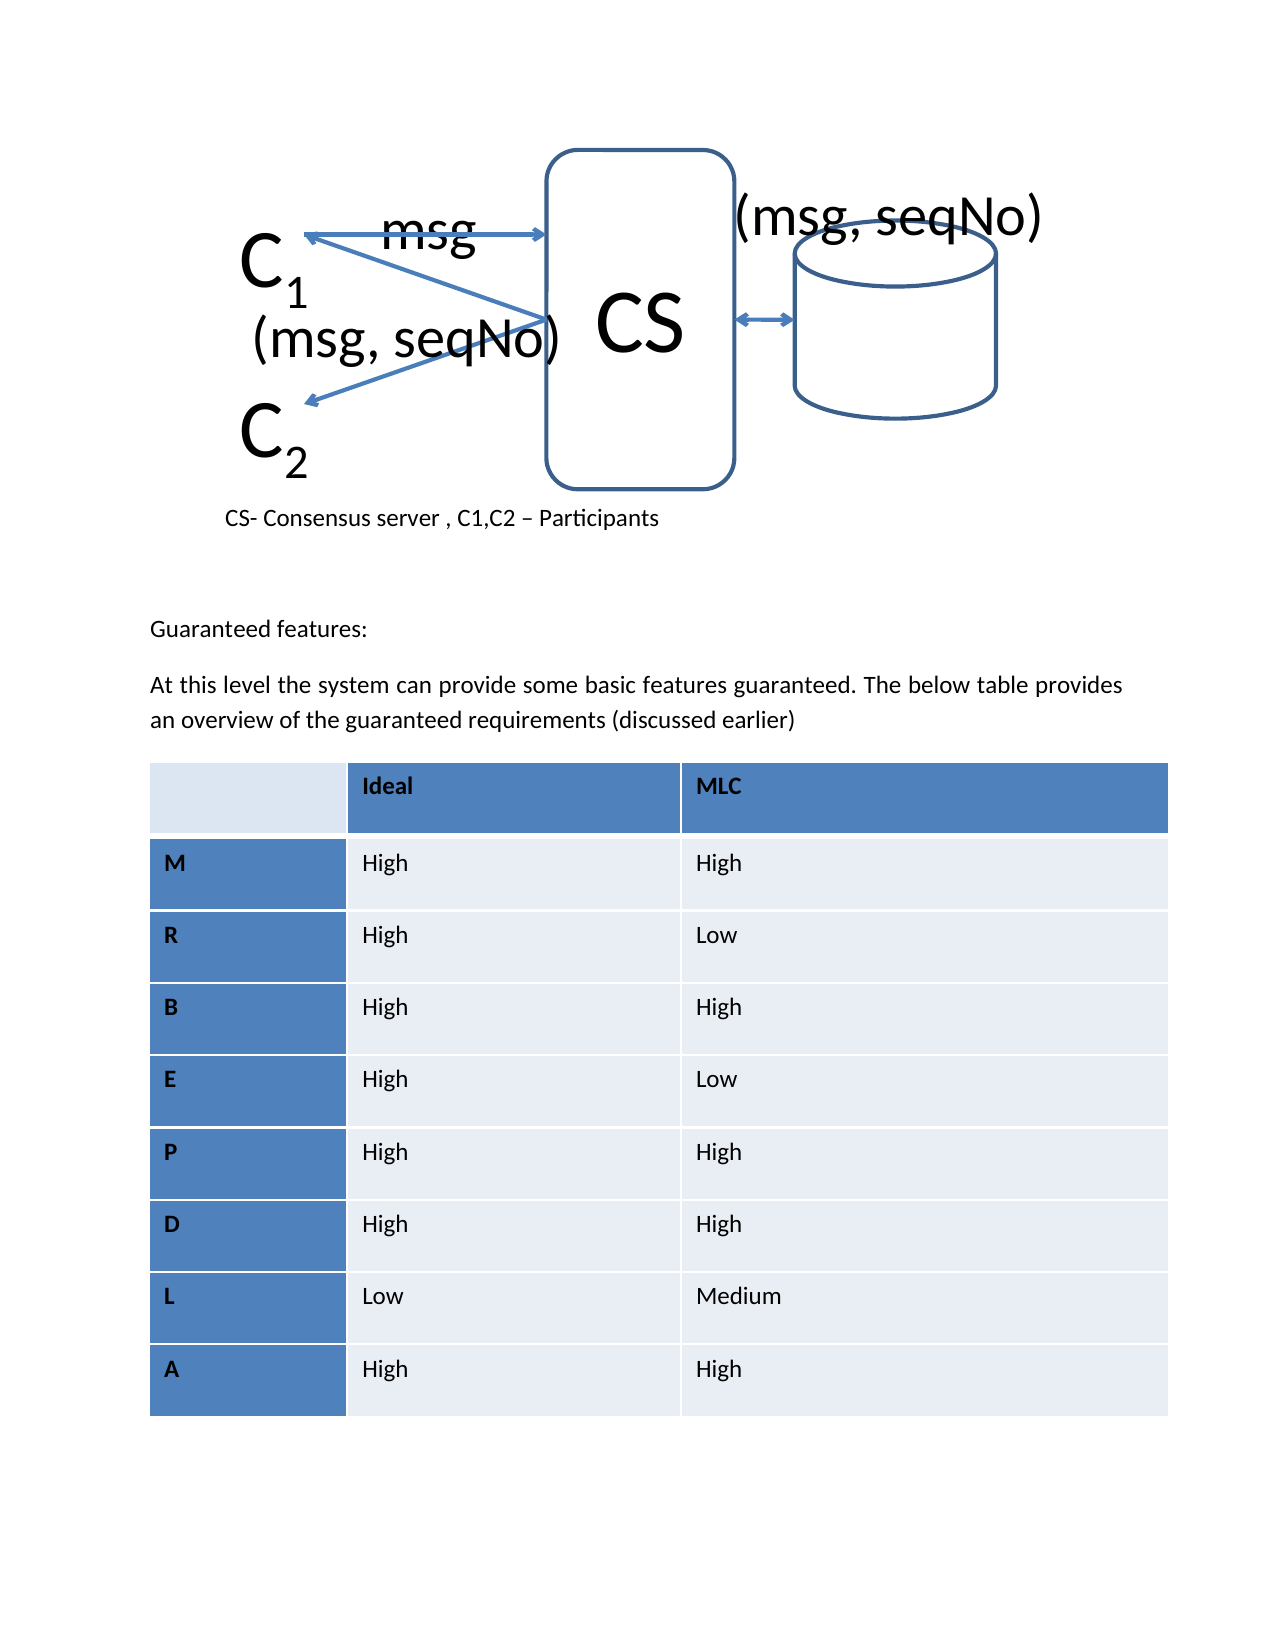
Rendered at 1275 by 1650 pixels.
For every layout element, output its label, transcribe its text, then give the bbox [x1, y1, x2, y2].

table_cell D [150, 1201, 346, 1271]
table_cell B [150, 984, 346, 1054]
table_cell Low [682, 1056, 1168, 1126]
table_cell High [348, 839, 680, 909]
table_cell L [150, 1273, 346, 1343]
table_cell P [150, 1129, 346, 1199]
table_header [150, 763, 346, 833]
table_cell High [348, 912, 680, 982]
table_cell High [348, 1345, 680, 1416]
table_cell Low [348, 1273, 680, 1343]
text At this level the system can provide some basic features guaranteed. The below table provides an overview of the guaranteed requirements (discussed earlier) [150, 669, 1125, 735]
table_cell High [348, 1056, 680, 1126]
table_cell High [682, 839, 1168, 909]
table_cell High [682, 1201, 1168, 1271]
table_header Ideal [348, 763, 680, 833]
table_cell High [682, 1129, 1168, 1199]
table_cell High [682, 984, 1168, 1054]
table_cell Low [682, 912, 1168, 982]
table_cell High [348, 1201, 680, 1271]
table_cell E [150, 1056, 346, 1126]
table_cell M [150, 839, 346, 909]
list CS- Consensus server , C1,C2 – Participants [225, 502, 1125, 532]
table_cell Medium [682, 1273, 1168, 1343]
table_cell A [150, 1345, 346, 1416]
text Guaranteed features: [150, 614, 1125, 644]
table_cell High [348, 1129, 680, 1199]
table_cell High [682, 1345, 1168, 1416]
table_cell R [150, 912, 346, 982]
table_header MLC [682, 763, 1168, 833]
table_cell High [348, 984, 680, 1054]
